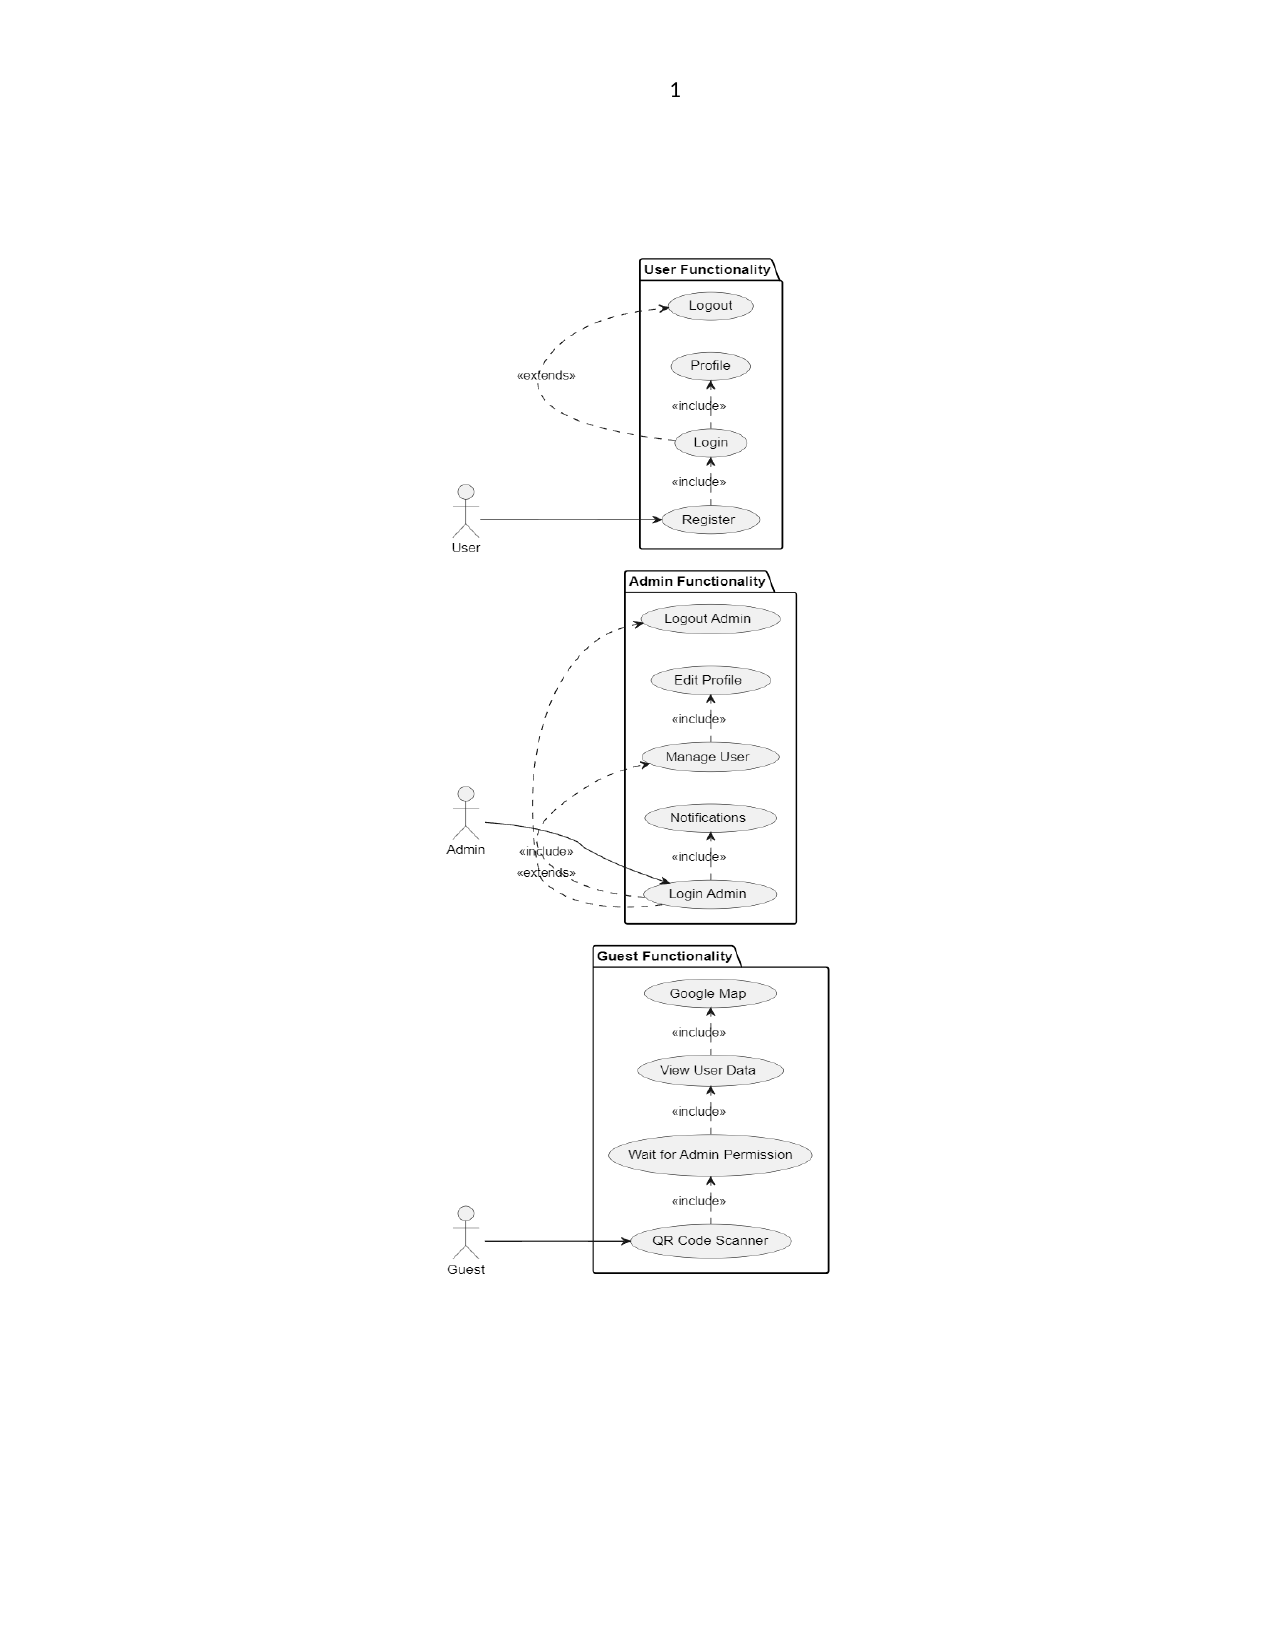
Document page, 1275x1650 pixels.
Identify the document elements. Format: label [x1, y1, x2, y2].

picture [440, 253, 835, 1281]
